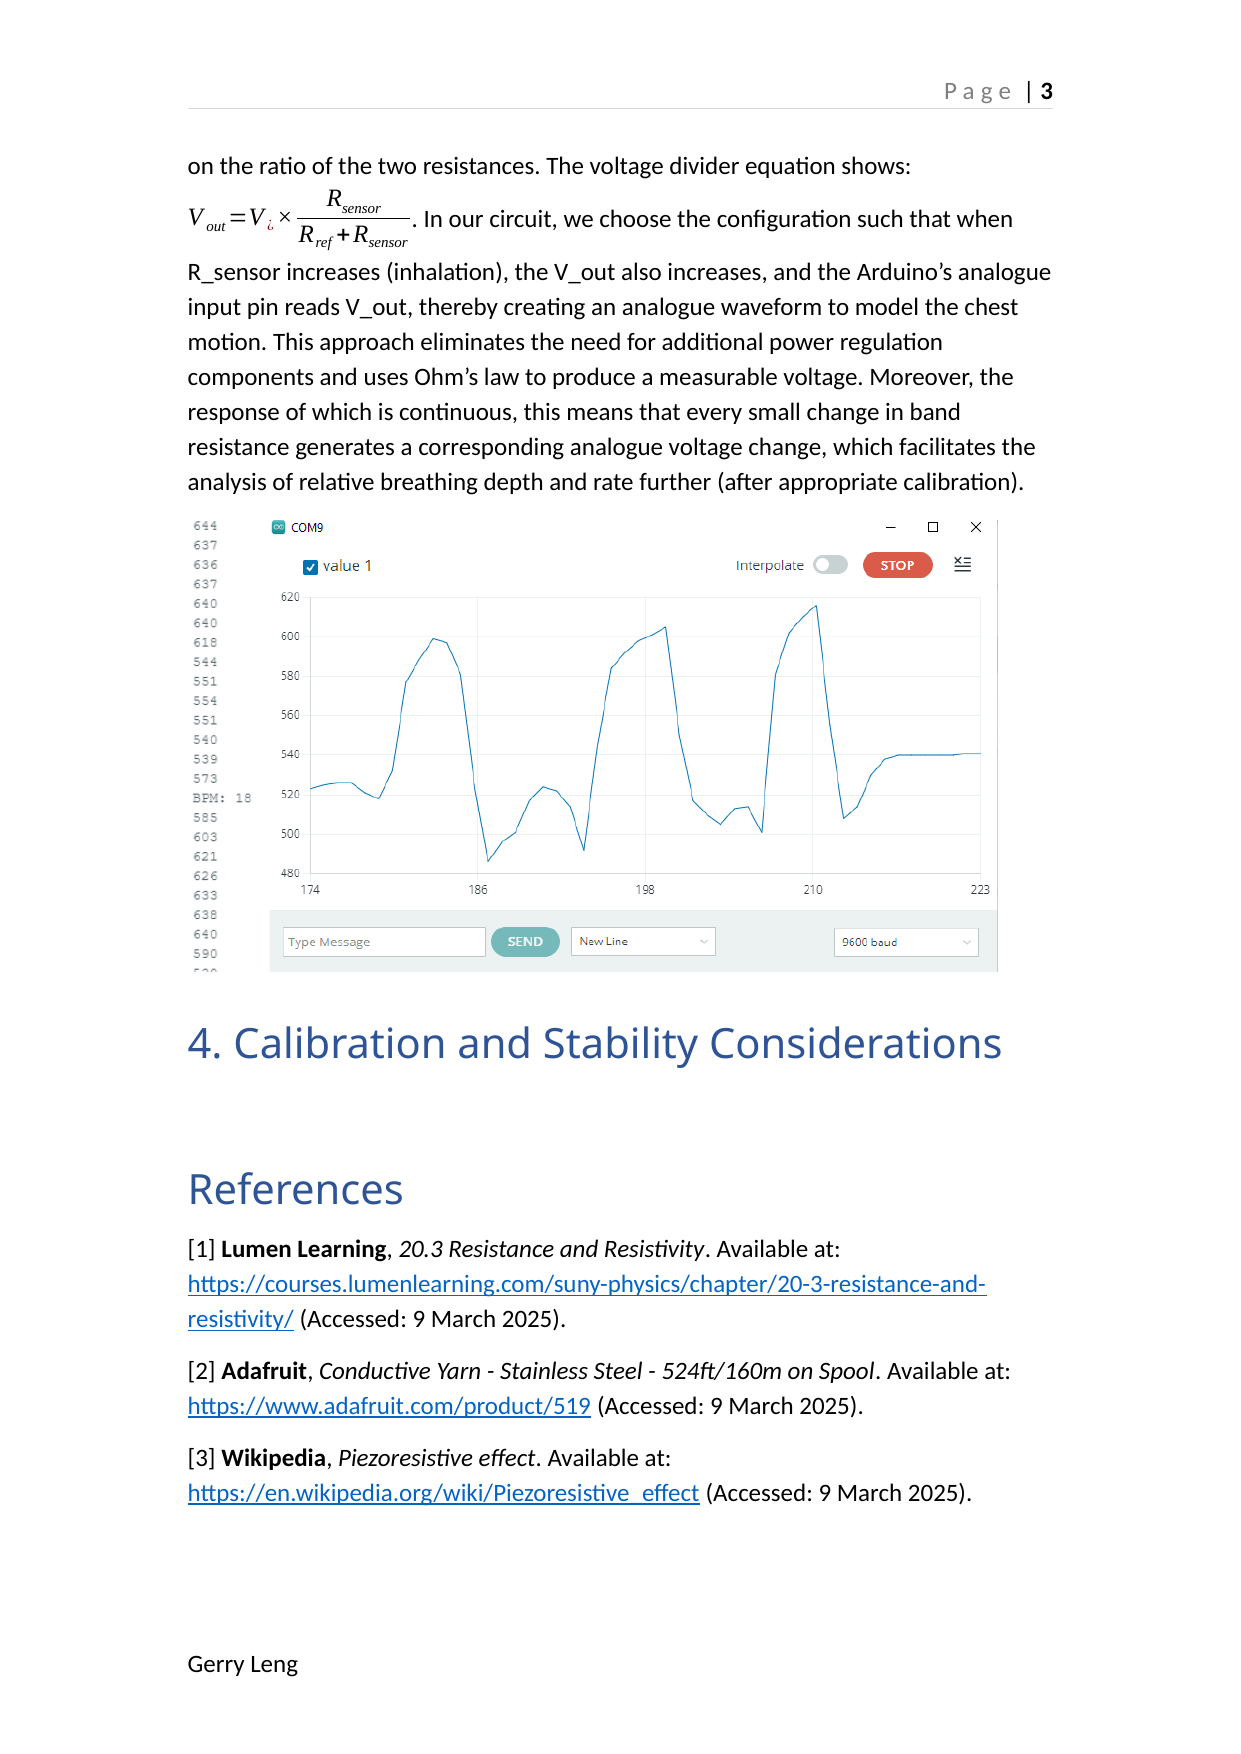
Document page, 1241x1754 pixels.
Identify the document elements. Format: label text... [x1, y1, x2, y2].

picture [187, 517, 998, 972]
subtitle 4. Calibration and Stability Considerations [187, 1014, 1053, 1071]
subtitle References [187, 1160, 1053, 1217]
text [2] Adafruit, Conductive Yarn - Stainless Steel - 524ft/160m on Spool. Available at: https://www.adafruit.com/product/519 (Accessed: 9 March 2025). [187, 1355, 1053, 1421]
text [1] Lumen Learning, 20.3 Resistance and Resistivity. Available at: https://courses.lumenlearning.com/suny-physics/chapter/20-3-resistance-and-resistivity/ (Accessed: 9 March 2025). [187, 1234, 1053, 1334]
text [3] Wikipedia, Piezoresistive effect. Available at: https://en.wikipedia.org/wiki/Piezoresistive_effect (Accessed: 9 March 2025). [187, 1442, 1053, 1507]
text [187, 150, 1053, 496]
